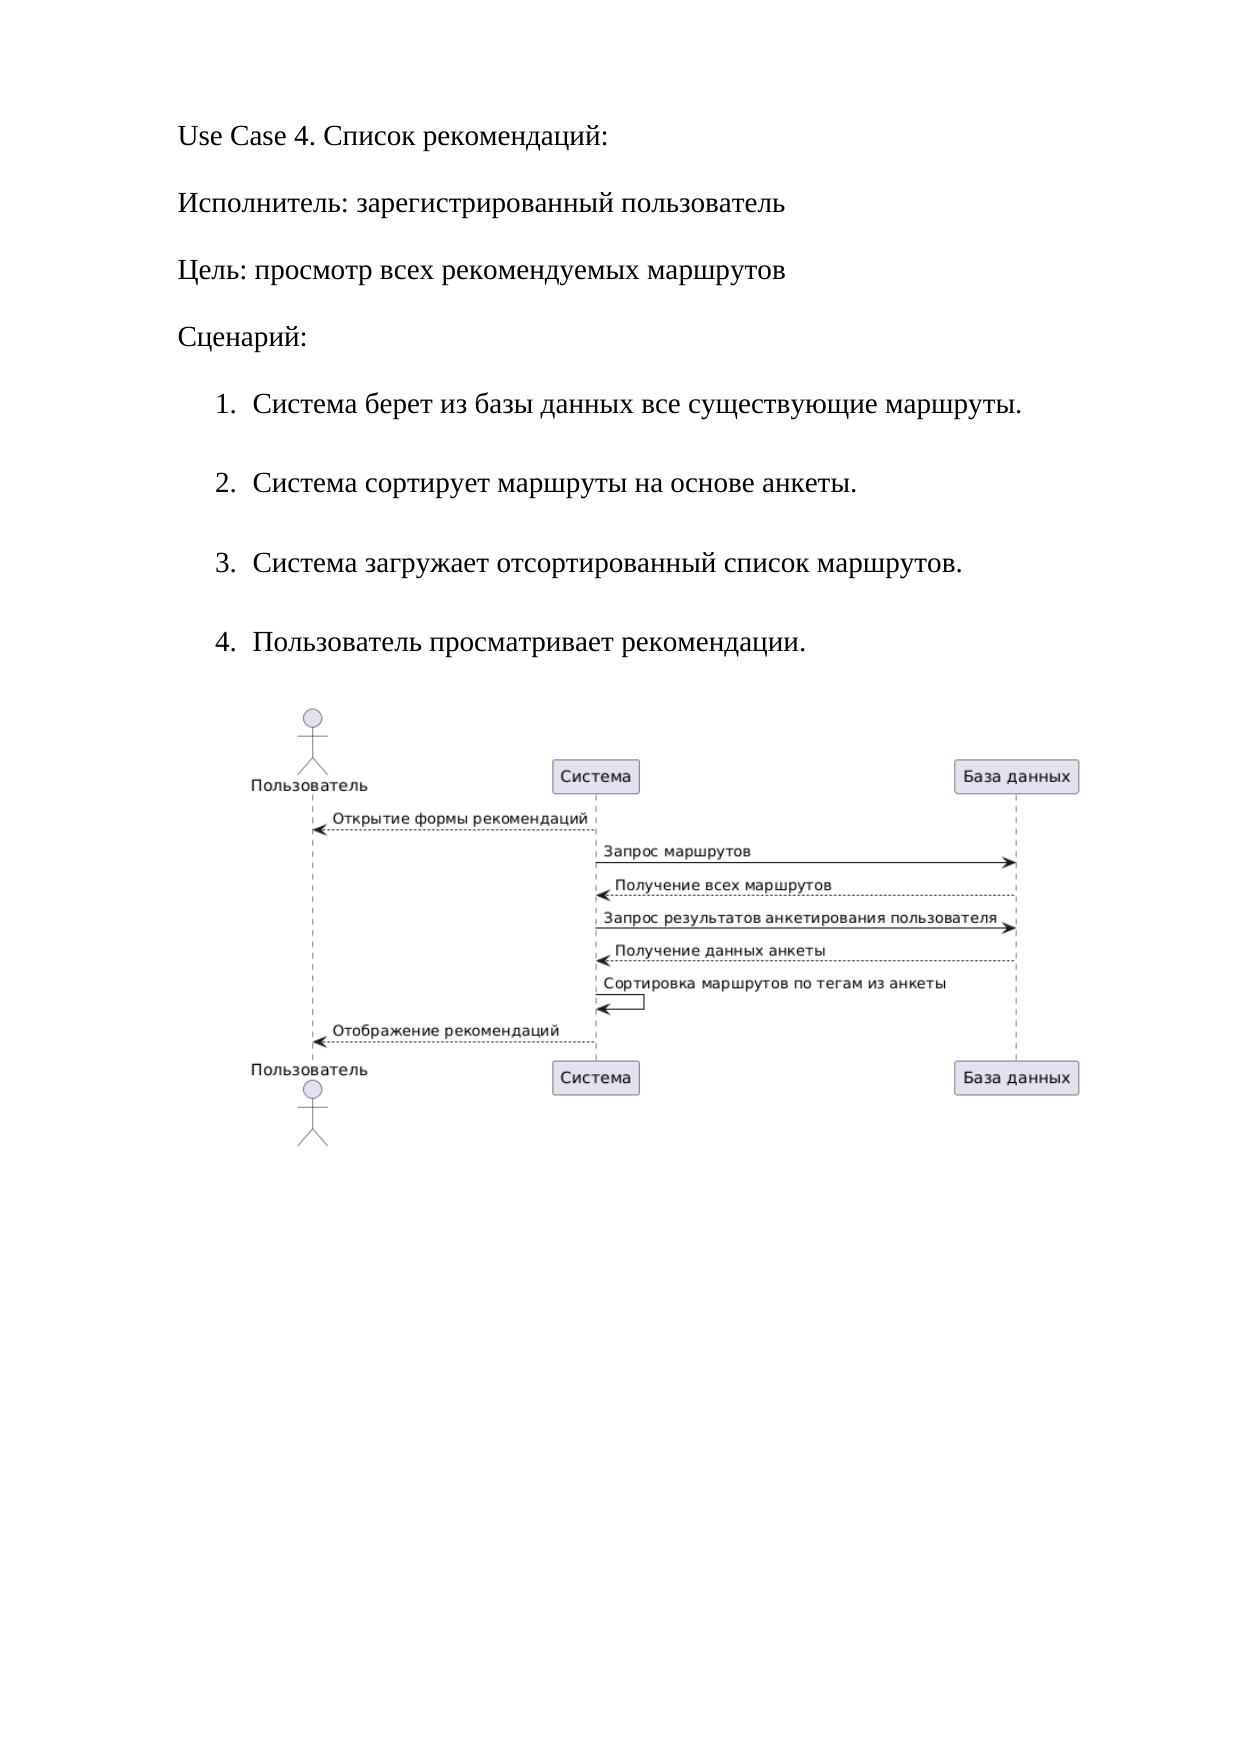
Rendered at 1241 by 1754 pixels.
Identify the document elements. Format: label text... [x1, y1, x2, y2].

text Цель: просмотр всех рекомендуемых маршрутов [177, 252, 1152, 286]
list Система берет из базы данных все существующие маршруты. [215, 386, 1152, 419]
text Сценарий: [177, 319, 1152, 353]
list Система сортирует маршруты на основе анкеты. [215, 466, 1152, 499]
text Use Case 4. Список рекомендаций: [177, 118, 1152, 152]
picture [245, 703, 1084, 1152]
text Исполнитель: зарегистрированный пользователь [177, 185, 1152, 219]
list Система загружает отсортированный список маршрутов. [215, 545, 1152, 578]
list Пользователь просматривает рекомендации. [215, 624, 1152, 658]
